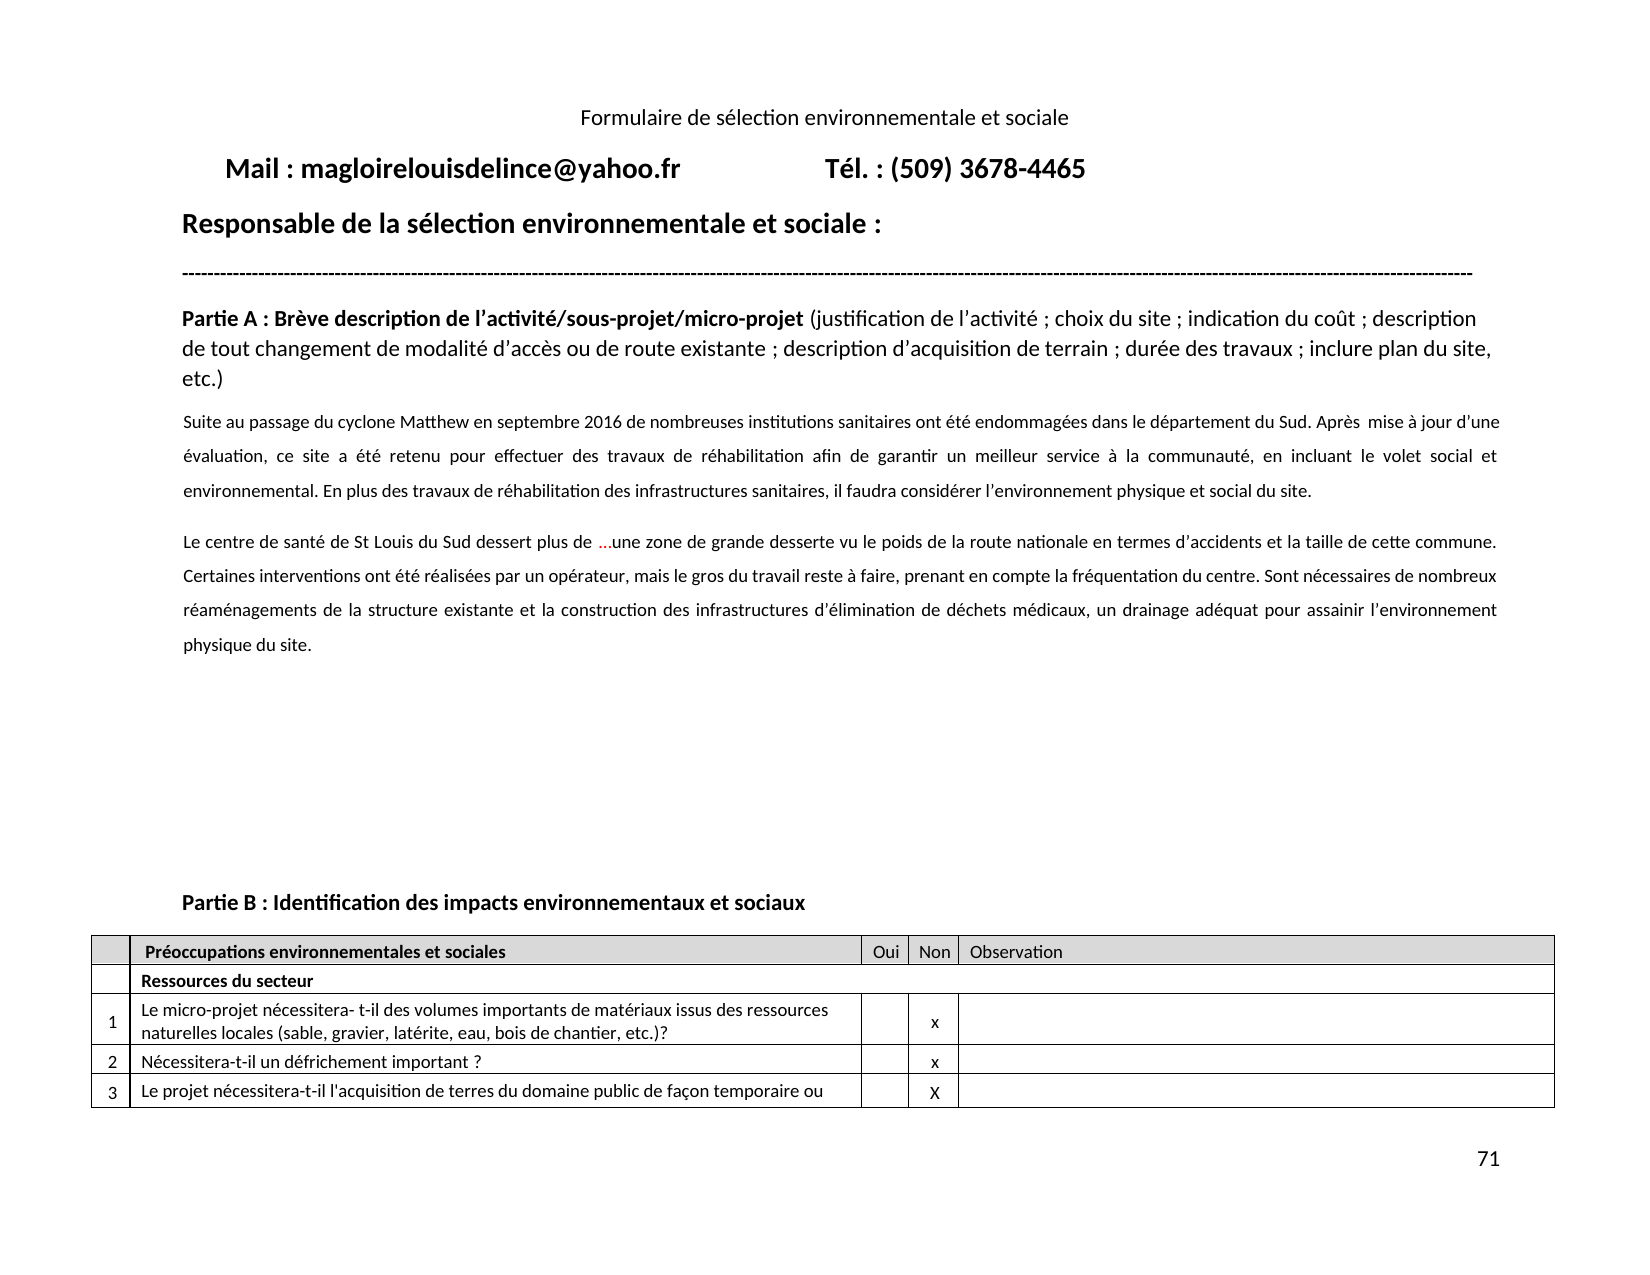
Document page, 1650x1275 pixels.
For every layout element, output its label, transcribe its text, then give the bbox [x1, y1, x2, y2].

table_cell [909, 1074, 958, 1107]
text Mail : magloirelouisdelince@yahoo.fr Tél. : (509) 3678-4465 [182, 150, 1482, 186]
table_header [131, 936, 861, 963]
text ----------------------------------------------------------------------------------------------------------------------------------------------------------------------------------------------------------- [182, 260, 1482, 286]
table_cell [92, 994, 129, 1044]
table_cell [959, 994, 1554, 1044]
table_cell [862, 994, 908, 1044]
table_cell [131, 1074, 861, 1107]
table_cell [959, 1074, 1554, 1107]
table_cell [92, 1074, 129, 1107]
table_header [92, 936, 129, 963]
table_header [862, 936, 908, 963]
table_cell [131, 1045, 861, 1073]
text Partie A : Brève description de l’activité/sous-projet/micro-projet (justification de l’activité ; choix du site ; indication du coût ; description de tout changement de modalité d’accès ou de route existante ; description d’acquisition de terrain ; durée des travaux ; inclure plan du site, etc.) [182, 304, 1500, 392]
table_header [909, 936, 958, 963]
text Suite au passage du cyclone Matthew en septembre 2016 de nombreuses institutions sanitaires ont été endommagées dans le département du Sud. Après mise à jour d’une évaluation, ce site a été retenu pour effectuer des travaux de réhabilitation afin de garantir un meilleur service à la communauté, en incluant le volet social et environnemental. En plus des travaux de réhabilitation des infrastructures sanitaires, il faudra considérer l’environnement physique et social du site. [183, 410, 1500, 502]
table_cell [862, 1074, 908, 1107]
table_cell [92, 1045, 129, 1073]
text Responsable de la sélection environnementale et sociale : [182, 205, 1482, 241]
text Partie B : Identification des impacts environnementaux et sociaux [182, 888, 1500, 916]
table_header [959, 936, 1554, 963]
text Le centre de santé de St Louis du Sud dessert plus de …une zone de grande desserte vu le poids de la route nationale en termes d’accidents et la taille de cette commune. Certaines interventions ont été réalisées par un opérateur, mais le gros du travail reste à faire, prenant en compte la fréquentation du centre. Sont nécessaires de nombreux réaménagements de la structure existante et la construction des infrastructures d’élimination de déchets médicaux, un drainage adéquat pour assainir l’environnement physique du site. [183, 530, 1500, 656]
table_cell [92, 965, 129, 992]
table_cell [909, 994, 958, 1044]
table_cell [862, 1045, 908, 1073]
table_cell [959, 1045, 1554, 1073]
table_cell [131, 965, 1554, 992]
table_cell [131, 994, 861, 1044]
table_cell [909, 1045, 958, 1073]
